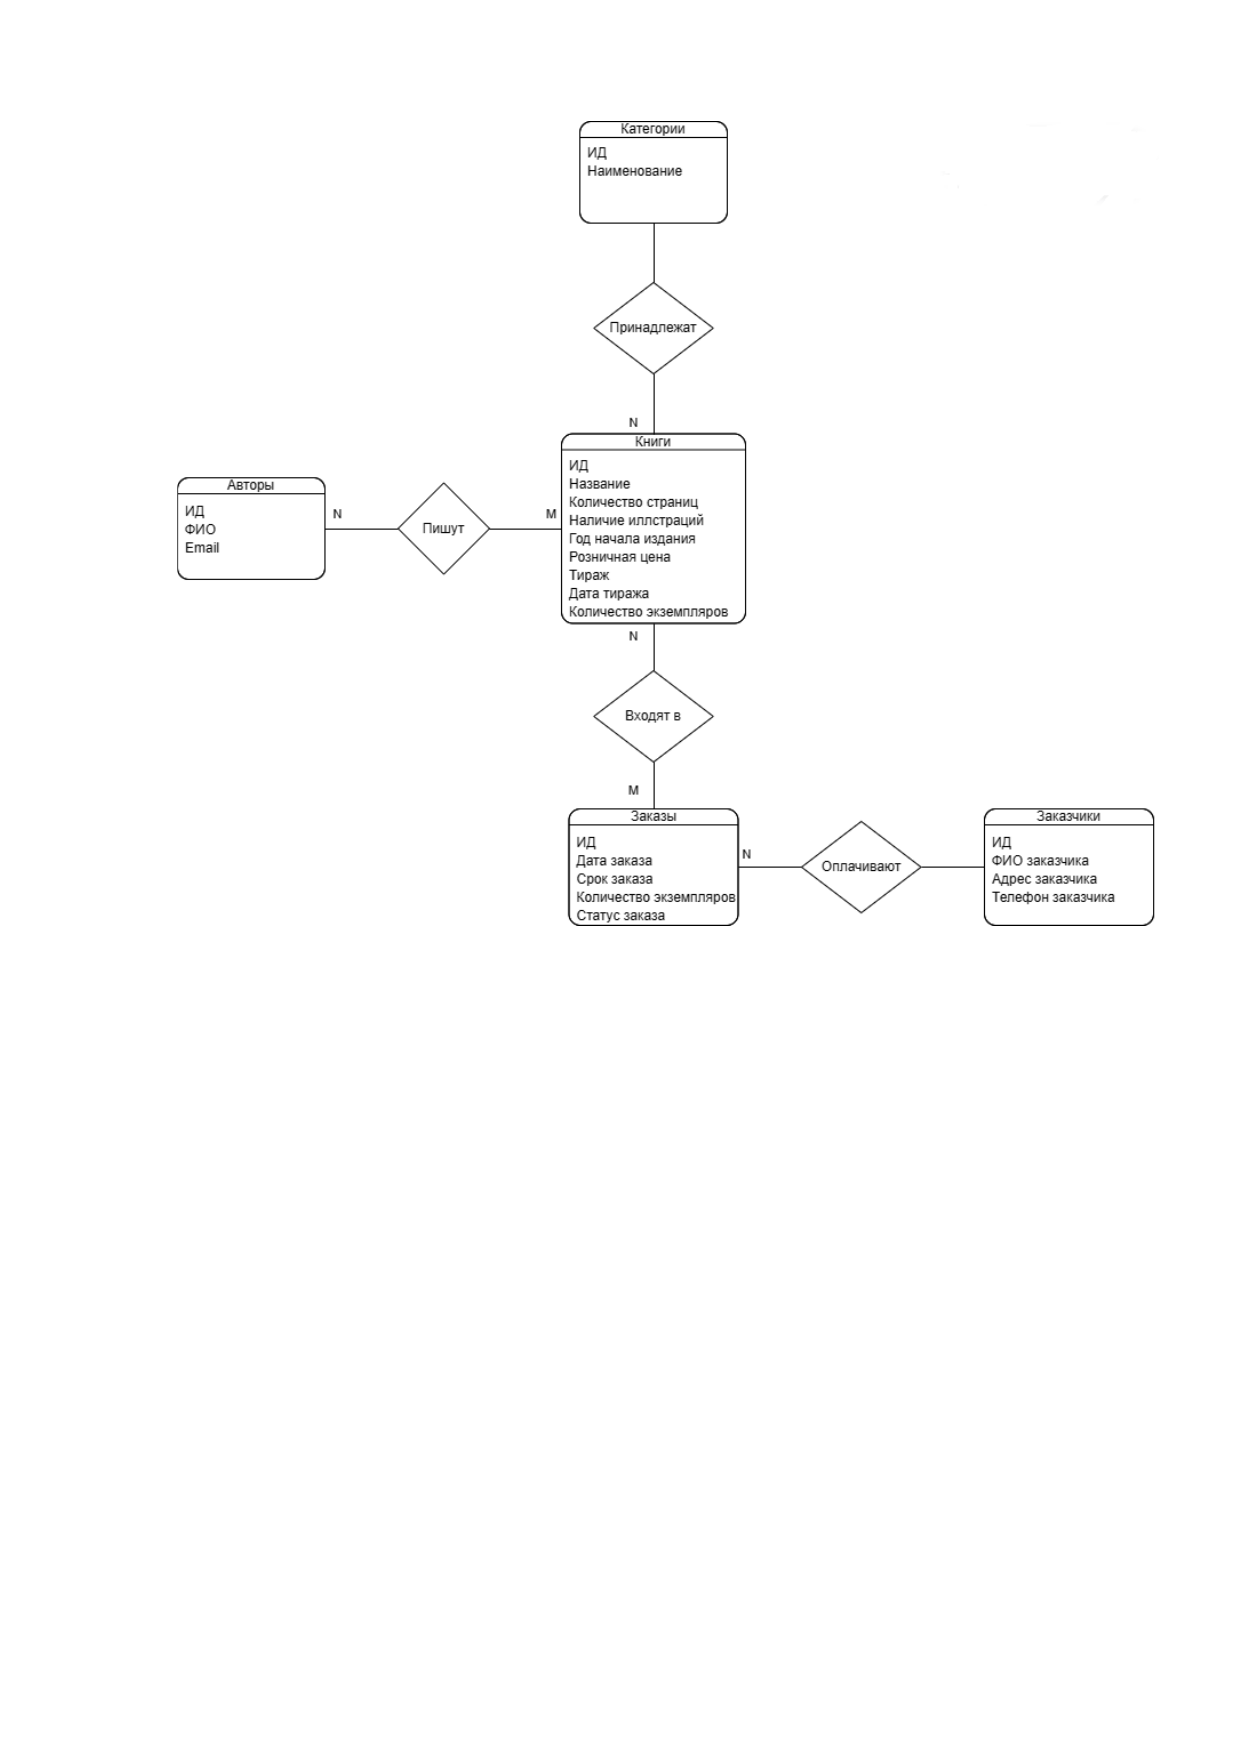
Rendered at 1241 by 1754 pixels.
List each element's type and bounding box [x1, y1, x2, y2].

picture [177, 121, 1160, 926]
